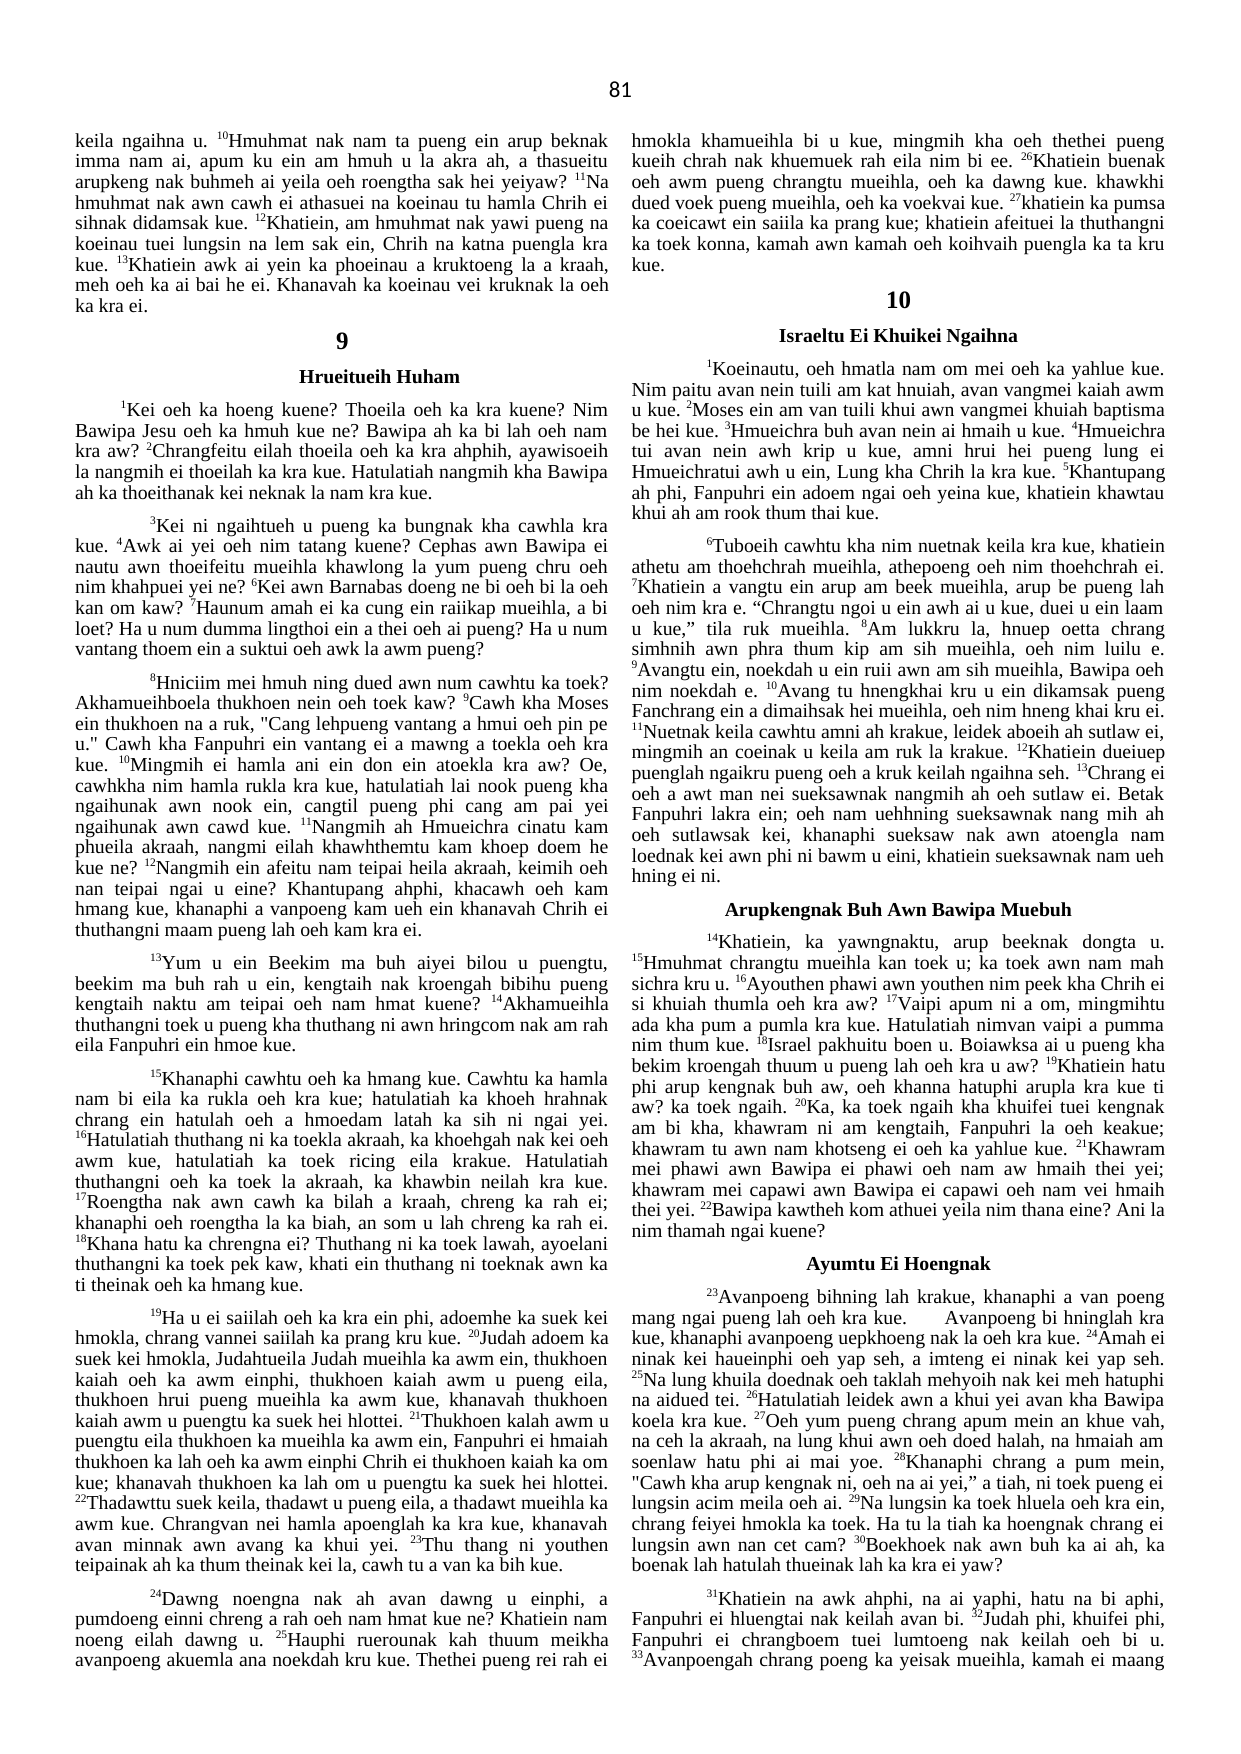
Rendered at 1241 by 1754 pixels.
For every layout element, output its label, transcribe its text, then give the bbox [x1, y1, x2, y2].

text 1Kei oeh ka hoeng kuene? Thoeila oeh ka kra kuene? Nim Bawipa Jesu oeh ka hmuh kue ne? Bawipa ah ka bi lah oeh nam kra aw? 2Chrangfeitu eilah thoeila oeh ka kra ahphih, ayawisoeih la nangmih ei thoeilah ka kra kue. Hatulatiah nangmih kha Bawipa ah ka thoeithanak kei neknak la nam kra kue. [75, 400, 609, 503]
text Ayumtu Ei Hoengnak [631, 1254, 1165, 1275]
text 15Khanaphi cawhtu oeh ka hmang kue. Cawhtu ka hamla nam bi eila ka rukla oeh kra kue; hatulatiah ka khoeh hrahnak chrang ein hatulah oeh a hmoedam latah ka sih ni ngai yei. 16Hatulatiah thuthang ni ka toekla akraah, ka khoehgah nak kei oeh awm kue, hatulatiah ka toek ricing eila krakue. Hatulatiah thuthangni oeh ka toek la akraah, ka khawbin neilah kra kue. 17Roengtha nak awn cawh ka bilah a kraah, chreng ka rah ei; khanaphi oeh roengtha la ka biah, an som u lah chreng ka rah ei. 18Khana hatu ka chrengna ei? Thuthang ni ka toek lawah, ayoelani thuthangni ka toek pek kaw, khati ein thuthang ni toeknak awn ka ti theinak oeh ka hmang kue. [75, 1069, 609, 1296]
text 6Tuboeih cawhtu kha nim nuetnak keila kra kue, khatiein athetu am thoehchrah mueihla, athepoeng oeh nim thoehchrah ei. 7Khatiein a vangtu ein arup am beek mueihla, arup be pueng lah oeh nim kra e. “Chrangtu ngoi u ein awh ai u kue, duei u ein laam u kue,” tila ruk mueihla. 8Am lukkru la, hnuep oetta chrang simhnih awn phra thum kip am sih mueihla, oeh nim luilu e. 9Avangtu ein, noekdah u ein ruii awn am sih mueihla, Bawipa oeh nim noekdah e. 10Avang tu hnengkhai kru u ein dikamsak pueng Fanchrang ein a dimaihsak hei mueihla, oeh nim hneng khai kru ei. 11Nuetnak keila cawhtu amni ah krakue, leidek aboeih ah sutlaw ei, mingmih an coeinak u keila am ruk la krakue. 12Khatiein dueiuep puenglah ngaikru pueng oeh a kruk keilah ngaihna seh. 13Chrang ei oeh a awt man nei sueksawnak nangmih ah oeh sutlaw ei. Betak Fanpuhri lakra ein; oeh nam uehhning sueksawnak nang mih ah oeh sutlawsak kei, khanaphi sueksaw nak awn atoengla nam loednak kei awn phi ni bawm u eini, khatiein sueksawnak nam ueh hning ei ni. [631, 537, 1165, 887]
text 23Avanpoeng bihning lah krakue, khanaphi a van poeng mang ngai pueng lah oeh kra kue. Avanpoeng bi hninglah kra kue, khanaphi avanpoeng uepkhoeng nak la oeh kra kue. 24Amah ei ninak kei haueinphi oeh yap seh, a imteng ei ninak kei yap seh. 25Na lung khuila doednak oeh taklah mehyoih nak kei meh hatuphi na aidued tei. 26Hatulatiah leidek awn a khui yei avan kha Bawipa koela kra kue. 27Oeh yum pueng chrang apum mein an khue vah, na ceh la akraah, na lung khui awn oeh doed halah, na hmaiah am soenlaw hatu phi ai mai yoe. 28Khanaphi chrang a pum mein, "Cawh kha arup kengnak ni, oeh na ai yei,” a tiah, ni toek pueng ei lungsin acim meila oeh ai. 29Na lungsin ka toek hluela oeh kra ein, chrang feiyei hmokla ka toek. Ha tu la tiah ka hoengnak chrang ei lungsin awn nan cet cam? 30Boekhoek nak awn buh ka ai ah, ka boenak lah hatulah thueinak lah ka kra ei yaw? [631, 1287, 1165, 1576]
text Arupkengnak Buh Awn Bawipa Muebuh [631, 899, 1165, 920]
text Hrueitueih Huham [75, 367, 609, 388]
text Israeltu Ei Khuikei Ngaihna [631, 326, 1165, 347]
text 24Dawng noengna nak ah avan dawng u einphi, a pumdoeng einni chreng a rah oeh nam hmat kue ne? Khatiein nam noeng eilah dawng u. 25Hauphi ruerounak kah thuum meikha avanpoeng akuemla ana noekdah kru kue. Thethei pueng rei rah ei hmokla khamueihla bi u kue, mingmih kha oeh thethei pueng kueih chrah nak khuemuek rah eila nim bi ee. 26Khatiein buenak oeh awm pueng chrangtu mueihla, oeh ka dawng kue. khawkhi dued voek pueng mueihla, oeh ka voekvai kue. 27khatiein ka pumsa ka coeicawt ein saiila ka prang kue; khatiein afeituei la thuthangni ka toek konna, kamah awn kamah oeh koihvaih puengla ka ta kru kue. [75, 1588, 609, 1671]
text 13Yum u ein Beekim ma buh aiyei bilou u puengtu, beekim ma buh rah u ein, kengtaih nak kroengah bibihu pueng kengtaih naktu am teipai oeh nam hmat kuene? 14Akhamueihla thuthangni toek u pueng kha thuthang ni awn hringcom nak am rah eila Fanpuhri ein hmoe kue. [75, 953, 609, 1056]
text 3Kei ni ngaihtueh u pueng ka bungnak kha cawhla kra kue. 4Awk ai yei oeh nim tatang kuene? Cephas awn Bawipa ei nautu awn thoeifeitu mueihla khawlong la yum pueng chru oeh nim khahpuei yei ne? 6Kei awn Barnabas doeng ne bi oeh bi la oeh kan om kaw? 7Haunum amah ei ka cung ein raiikap mueihla, a bi loet? Ha u num dumma lingthoi ein a thei oeh ai pueng? Ha u num vantang thoem ein a suktui oeh awk la awm pueng? [75, 516, 609, 660]
text 14Khatiein, ka yawngnaktu, arup beeknak dongta u. 15Hmuhmat chrangtu mueihla kan toek u; ka toek awn nam mah sichra kru u. 16Ayouthen phawi awn youthen nim peek kha Chrih ei si khuiah thumla oeh kra aw? 17Vaipi apum ni a om, mingmihtu ada kha pum a pumla kra kue. Hatulatiah nimvan vaipi a pumma nim thum kue. 18Israel pakhuitu boen u. Boiawksa ai u pueng kha bekim kroengah thuum u pueng lah oeh kra u aw? 19Khatiein hatu phi arup kengnak buh aw, oeh khanna hatuphi arupla kra kue ti aw? ka toek ngaih. 20Ka, ka toek ngaih kha khuifei tuei kengnak am bi kha, khawram ni am kengtaih, Fanpuhri la oeh keakue; khawram tu awn nam khotseng ei oeh ka yahlue kue. 21Khawram mei phawi awn Bawipa ei phawi oeh nam aw hmaih thei yei; khawram mei capawi awn Bawipa ei capawi oeh nam vei hmaih thei yei. 22Bawipa kawtheh kom athuei yeila nim thana eine? Ani la nim thamah ngai kuene? [631, 933, 1165, 1242]
text 19Ha u ei saiilah oeh ka kra ein phi, adoemhe ka suek kei hmokla, chrang vannei saiilah ka prang kru kue. 20Judah adoem ka suek kei hmokla, Judahtueila Judah mueihla ka awm ein, thukhoen kaiah oeh ka awm einphi, thukhoen kaiah awm u pueng eila, thukhoen hrui pueng mueihla ka awm kue, khanavah thukhoen kaiah awm u puengtu ka suek hei hlottei. 21Thukhoen kalah awm u puengtu eila thukhoen ka mueihla ka awm ein, Fanpuhri ei hmaiah thukhoen ka lah oeh ka awm einphi Chrih ei thukhoen kaiah ka om kue; khanavah thukhoen ka lah om u puengtu ka suek hei hlottei. 22Thadawttu suek keila, thadawt u pueng eila, a thadawt mueihla ka awm kue. Chrangvan nei hamla apoenglah ka kra kue, khanavah avan minnak awn avang ka khui yei. 23Thu thang ni youthen teipainak ah ka thum theinak kei la, cawh tu a van ka bih kue. [75, 1308, 609, 1576]
text 8Hniciim mei hmuh ning dued awn num cawhtu ka toek? Akhamueihboela thukhoen nein oeh toek kaw? 9Cawh kha Moses ein thukhoen na a ruk, "Cang lehpueng vantang a hmui oeh pin pe u." Cawh kha Fanpuhri ein vantang ei a mawng a toekla oeh kra kue. 10Mingmih ei hamla ani ein don ein atoekla kra aw? Oe, cawhkha nim hamla rukla kra kue, hatulatiah lai nook pueng kha ngaihunak awn nook ein, cangtil pueng phi cang am pai yei ngaihunak awn cawd kue. 11Nangmih ah Hmueichra cinatu kam phueila akraah, nangmi eilah khawhthemtu kam khoep doem he kue ne? 12Nangmih ein afeitu nam teipai heila akraah, keimih oeh nan teipai ngai u eine? Khantupang ahphi, khacawh oeh kam hmang kue, khanaphi a vanpoeng kam ueh ein khanavah Chrih ei thuthangni maam pueng lah oeh kam kra ei. [75, 673, 609, 941]
text 1Koeinautu, oeh hmatla nam om mei oeh ka yahlue kue. Nim paitu avan nein tuili am kat hnuiah, avan vangmei kaiah awm u kue. 2Moses ein am van tuili khui awn vangmei khuiah baptisma be hei kue. 3Hmueichra buh avan nein ai hmaih u kue. 4Hmueichra tui avan nein awh krip u kue, amni hrui hei pueng lung ei Hmueichratui awh u ein, Lung kha Chrih la kra kue. 5Khantupang ah phi, Fanpuhri ein adoem ngai oeh yeina kue, khatiein khawtau khui ah am rook thum thai kue. [631, 359, 1165, 524]
text 10 [631, 288, 1165, 314]
text 9 [75, 329, 609, 355]
text 24Dawng noengna nak ah avan dawng u einphi, a pumdoeng einni chreng a rah oeh nam hmat kue ne? Khatiein nam noeng eilah dawng u. 25Hauphi ruerounak kah thuum meikha avanpoeng akuemla ana noekdah kru kue. Thethei pueng rei rah ei hmokla khamueihla bi u kue, mingmih kha oeh thethei pueng kueih chrah nak khuemuek rah eila nim bi ee. 26Khatiein buenak oeh awm pueng chrangtu mueihla, oeh ka dawng kue. khawkhi dued voek pueng mueihla, oeh ka voekvai kue. 27khatiein ka pumsa ka coeicawt ein saiila ka prang kue; khatiein afeituei la thuthangni ka toek konna, kamah awn kamah oeh koihvaih puengla ka ta kru kue. [631, 131, 1165, 275]
